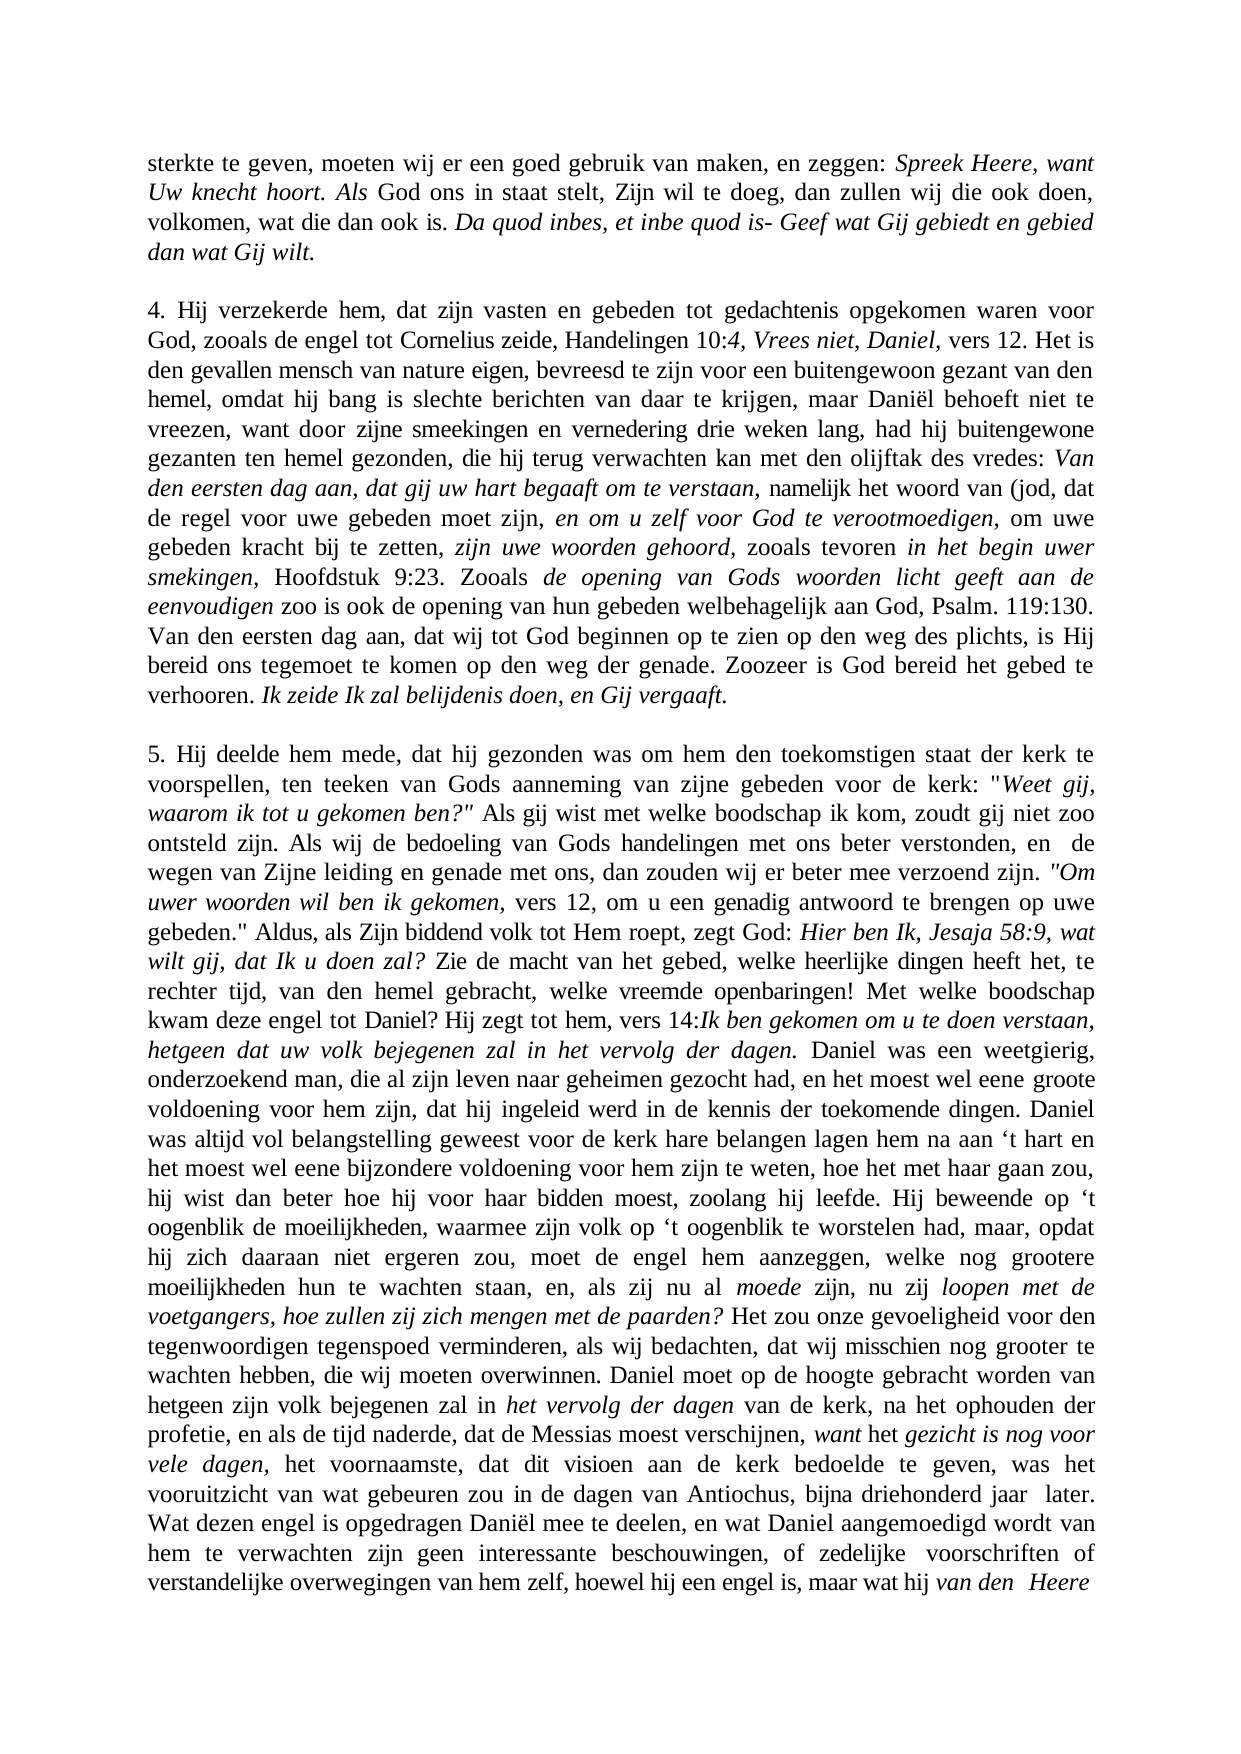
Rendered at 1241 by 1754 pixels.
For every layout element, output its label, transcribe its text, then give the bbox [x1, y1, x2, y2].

list Hij verzekerde hem, dat zijn vasten en gebeden tot gedachtenis opgekomen waren voor God, zooals de engel tot Cornelius zeide, Handelingen 10:4, Vrees niet, Daniel, vers 12. Het is den gevallen mensch van nature eigen, bevreesd te zijn voor een buitengewoon gezant van den hemel, omdat hij bang is slechte berichten van daar te krijgen, maar Daniël behoeft niet te vreezen, want door zijne smeekingen en vernedering drie weken lang, had hij buitengewone gezanten ten hemel gezonden, die hij terug verwachten kan met den olijftak des vredes: Van den eersten dag aan, dat gij uw hart begaaft om te verstaan, namelijk het woord van (jod, dat de regel voor uwe gebeden moet zijn, en om u zelf voor God te verootmoedigen, om uwe gebeden kracht bij te zetten, zijn uwe woorden gehoord, zooals tevoren in het begin uwer smekingen, Hoofdstuk 9:23. Zooals de opening van Gods woorden licht geeft aan de eenvoudigen zoo is ook de opening van hun gebeden welbehagelijk aan God, Psalm. 119:130. Van den eersten dag aan, dat wij tot God beginnen op te zien op den weg des plichts, is Hij bereid ons tegemoet te komen op den weg der genade. Zoozeer is God bereid het gebed te verhooren. Ik zeide Ik zal belijdenis doen, en Gij vergaaft. [147, 296, 1094, 709]
text sterkte te geven, moeten wij er een goed gebruik van maken, en zeggen: Spreek Heere, want Uw knecht hoort. Als God ons in staat stelt, Zijn wil te doeg, dan zullen wij die ook doen, volkomen, wat die dan ook is. Da quod inbes, et inbe quod is- Geef wat Gij gebiedt en gebied dan wat Gij wilt. [147, 148, 1094, 265]
list Hij deelde hem mede, dat hij gezonden was om hem den toekomstigen staat der kerk te voorspellen, ten teeken van Gods aanneming van zijne gebeden voor de kerk: "Weet gij, waarom ik tot u gekomen ben?" Als gij wist met welke boodschap ik kom, zoudt gij niet zoo ontsteld zijn. Als wij de bedoeling van Gods handelingen met ons beter verstonden, en de wegen van Zijne leiding en genade met ons, dan zouden wij er beter mee verzoend zijn. "Om uwer woorden wil ben ik gekomen, vers 12, om u een genadig antwoord te brengen op uwe gebeden." Aldus, als Zijn biddend volk tot Hem roept, zegt God: Hier ben Ik, Jesaja 58:9, wat wilt gij, dat Ik u doen zal? Zie de macht van het gebed, welke heerlijke dingen heeft het, te rechter tijd, van den hemel gebracht, welke vreemde openbaringen! Met welke boodschap kwam deze engel tot Daniel? Hij zegt tot hem, vers 14:Ik ben gekomen om u te doen verstaan, hetgeen dat uw volk bejegenen zal in het vervolg der dagen. Daniel was een weetgierig, onderzoekend man, die al zijn leven naar geheimen gezocht had, en het moest wel eene groote voldoening voor hem zijn, dat hij ingeleid werd in de kennis der toekomende dingen. Daniel was altijd vol belangstelling geweest voor de kerk hare belangen lagen hem na aan ‘t hart en het moest wel eene bijzondere voldoening voor hem zijn te weten, hoe het met haar gaan zou, hij wist dan beter hoe hij voor haar bidden moest, zoolang hij leefde. Hij beweende op ‘t oogenblik de moeilijkheden, waarmee zijn volk op ‘t oogenblik te worstelen had, maar, opdat hij zich daaraan niet ergeren zou, moet de engel hem aanzeggen, welke nog grootere moeilijkheden hun te wachten staan, en, als zij nu al moede zijn, nu zij loopen met de voetgangers, hoe zullen zij zich mengen met de paarden? Het zou onze gevoeligheid voor den tegenwoordigen tegenspoed verminderen, als wij bedachten, dat wij misschien nog grooter te wachten hebben, die wij moeten overwinnen. Daniel moet op de hoogte gebracht worden van hetgeen zijn volk bejegenen zal in het vervolg der dagen van de kerk, na het ophouden der profetie, en als de tijd naderde, dat de Messias moest verschijnen, want het gezicht is nog voor vele dagen, het voornaamste, dat dit visioen aan de kerk bedoelde te geven, was het vooruitzicht van wat gebeuren zou in de dagen van Antiochus, bijna driehonderd jaar later. Wat dezen engel is opgedragen Daniël mee te deelen, en wat Daniel aangemoedigd wordt van hem te verwachten zijn geen interessante beschouwingen, of zedelijke voorschriften of verstandelijke overwegingen van hem zelf, hoewel hij een engel is, maar wat hij van den Heere [147, 739, 1095, 1596]
